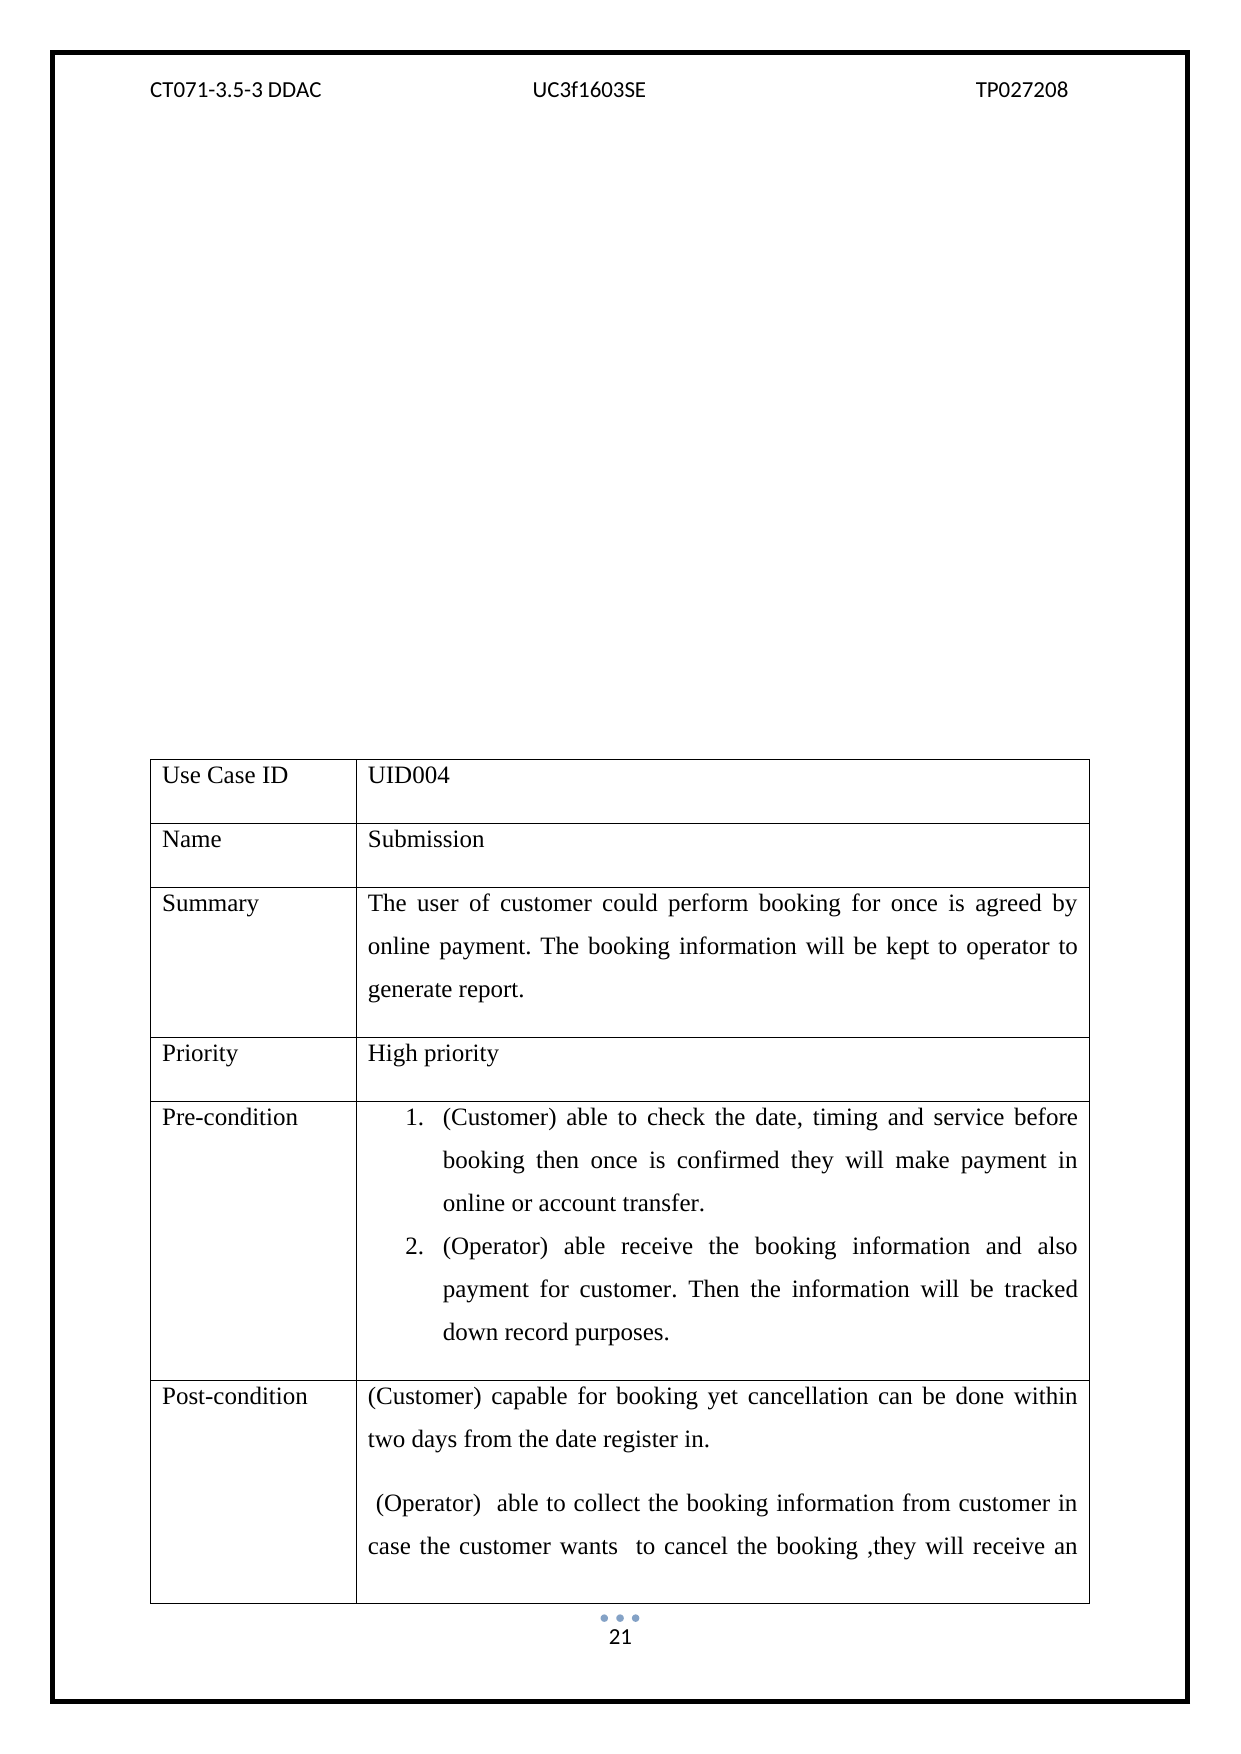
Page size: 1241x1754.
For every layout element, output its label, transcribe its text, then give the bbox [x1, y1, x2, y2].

table_header Use Case ID [151, 760, 356, 823]
table_cell The user of customer could perform booking for once is agreed by online payment. The booking information will be kept to operator to generate report. [357, 888, 1089, 1037]
table_cell Pre-condition [151, 1102, 356, 1380]
table_cell Post-condition [151, 1381, 356, 1603]
table_cell Priority [151, 1038, 356, 1101]
table_cell Summary [151, 888, 356, 1037]
table_header UID004 [357, 760, 1089, 823]
table_cell (Customer) able to check the date, timing and service before booking then once is confirmed they will make payment in online or account transfer. (Operator) able receive the booking information and also payment for customer. Then the information will be tracked down record purposes. [357, 1102, 1089, 1380]
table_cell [357, 1381, 1089, 1603]
table_cell Submission [357, 824, 1089, 887]
table_cell High priority [357, 1038, 1089, 1101]
table_cell Name [151, 824, 356, 887]
